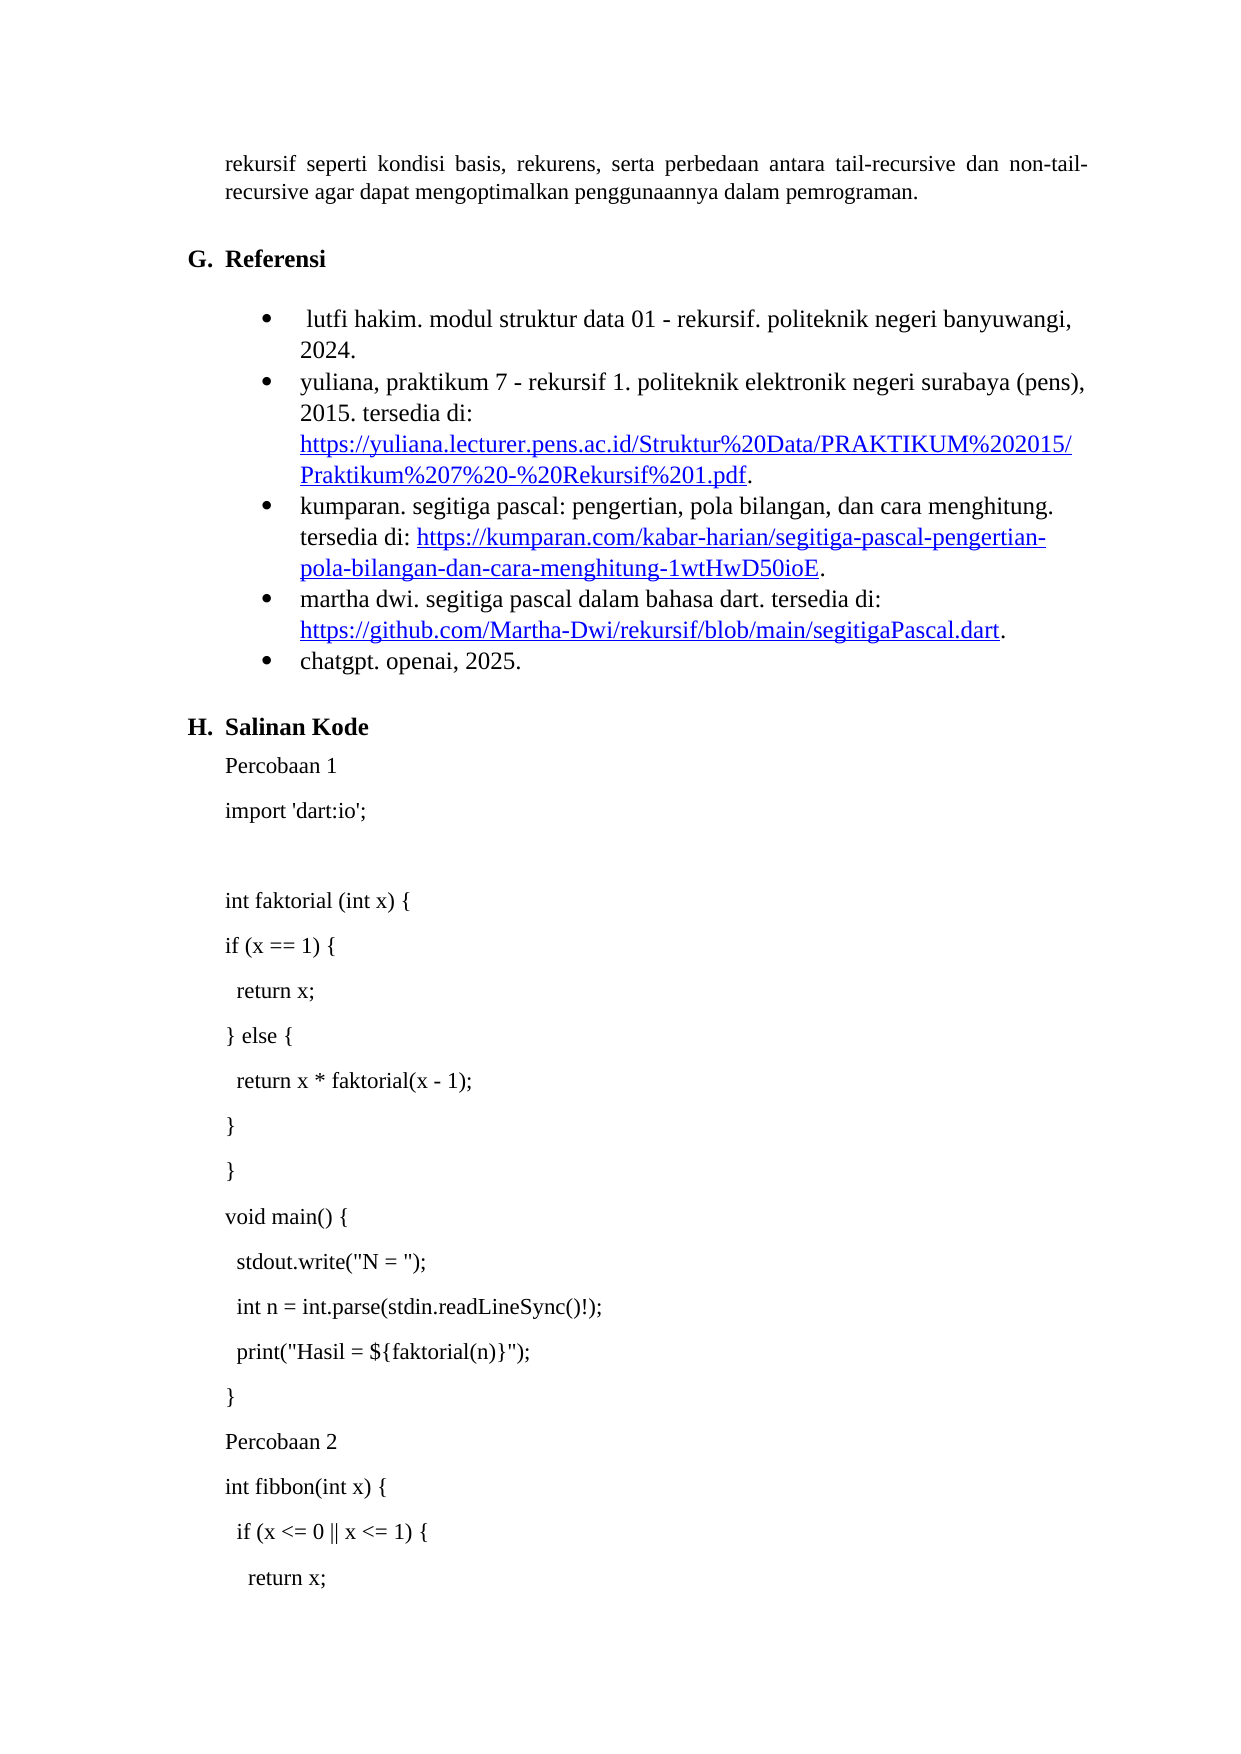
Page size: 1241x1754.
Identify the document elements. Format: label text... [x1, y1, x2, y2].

list kumparan. segitiga pascal: pengertian, pola bilangan, dan cara menghitung. tersedia di: https://kumparan.com/kabar-harian/segitiga-pascal-pengertian-pola-bilangan-dan-cara-menghitung-1wtHwD50ioE. [262, 491, 1090, 582]
list martha dwi. segitiga pascal dalam bahasa dart. tersedia di: https://github.com/Martha-Dwi/rekursif/blob/main/segitigaPascal.dart. [262, 584, 1090, 644]
text if (x <= 0 || x <= 1) { [225, 1518, 1090, 1545]
text int fibbon(int x) { [225, 1473, 1090, 1500]
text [225, 150, 1090, 205]
subtitle Salinan Kode [187, 712, 1090, 741]
text return x * faktorial(x - 1); [225, 1067, 1090, 1094]
text int faktorial (int x) { [225, 887, 1090, 913]
text } [225, 1112, 1090, 1139]
list yuliana, praktikum 7 - rekursif 1. politeknik elektronik negeri surabaya (pens), 2015. tersedia di: https://yuliana.lecturer.pens.ac.id/Struktur%20Data/PRAKTIKUM%202015/Praktikum%207%20-%20Rekursif%201.pdf. [262, 367, 1090, 488]
text int n = int.parse(stdin.readLineSync()!); [225, 1293, 1090, 1319]
text } else { [225, 1022, 1090, 1049]
text import 'dart:io'; [225, 797, 1090, 823]
text return x; [225, 1563, 1090, 1590]
subtitle Referensi [187, 244, 1090, 273]
text void main() { [225, 1203, 1090, 1229]
text } [225, 1383, 1090, 1409]
text } [225, 1158, 1090, 1184]
list lutfi hakim. modul struktur data 01 - rekursif. politeknik negeri banyuwangi, 2024. [262, 304, 1090, 364]
text Percobaan 2 [225, 1428, 1090, 1454]
text print("Hasil = ${faktorial(n)}"); [225, 1338, 1090, 1364]
text stdout.write("N = "); [225, 1248, 1090, 1274]
text return x; [225, 977, 1090, 1003]
text if (x == 1) { [225, 932, 1090, 958]
list chatgpt. openai, 2025. [262, 646, 1090, 675]
text Percobaan 1 [225, 752, 1090, 778]
